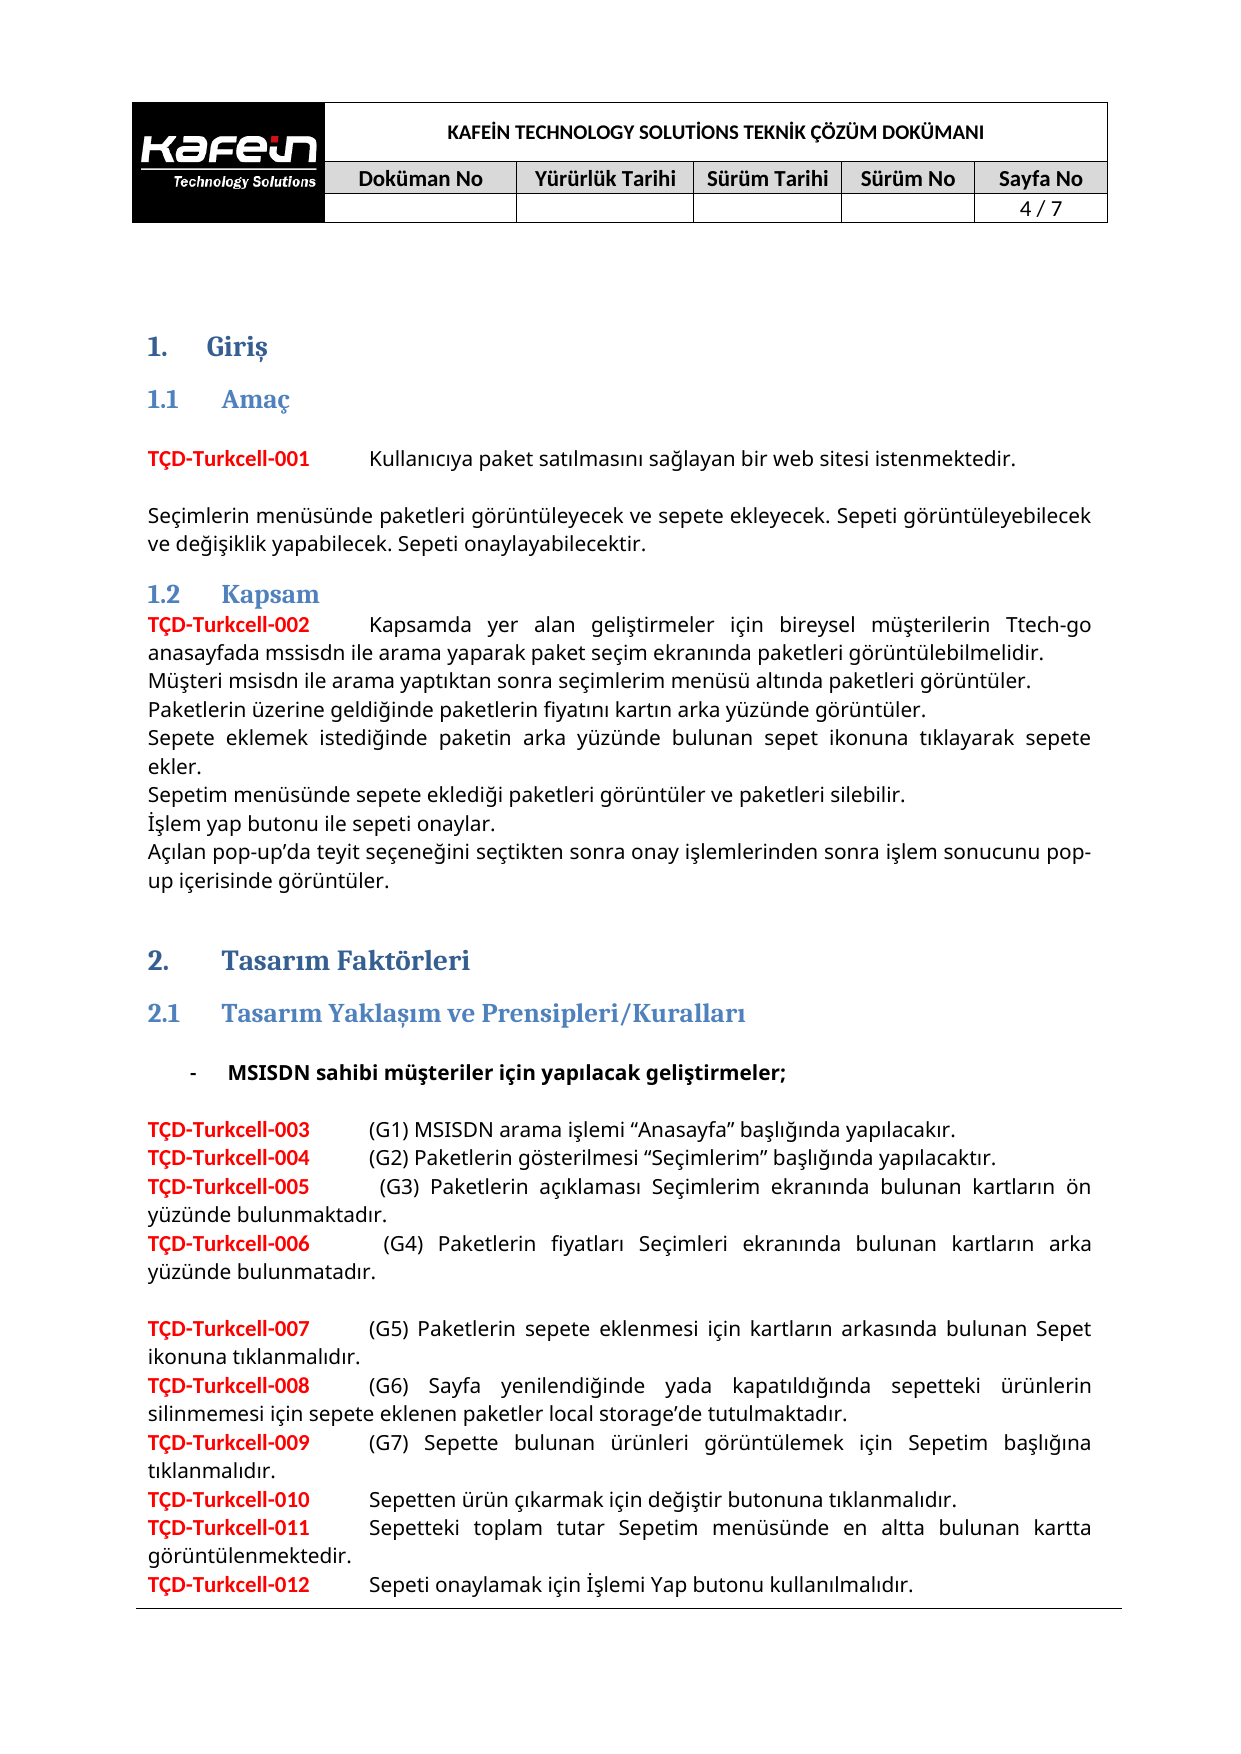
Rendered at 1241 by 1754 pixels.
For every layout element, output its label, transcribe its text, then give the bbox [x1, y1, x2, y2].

subtitle Giriş [148, 330, 1093, 364]
list Açılan pop-up’da teyit seçeneğini seçtikten sonra onay işlemlerinden sonra işlem sonucunu pop-up içerisinde görüntüler. [148, 837, 1093, 894]
list Kapsamda yer alan geliştirmeler için bireysel müşterilerin Ttech-go anasayfada mssisdn ile arama yaparak paket seçim ekranında paketleri görüntülebilmelidir. [148, 610, 1093, 667]
list (G2) Paketlerin gösterilmesi “Seçimlerim” başlığında yapılacaktır. [148, 1143, 1093, 1172]
subtitle Tasarım Yaklaşım ve Prensipleri/Kuralları [148, 998, 1093, 1030]
list Sepetteki toplam tutar Sepetim menüsünde en altta bulunan kartta görüntülenmektedir. [148, 1513, 1093, 1570]
picture [141, 136, 317, 189]
list (G7) Sepette bulunan ürünleri görüntülemek için Sepetim başlığına tıklanmalıdır. [148, 1428, 1093, 1485]
list (G5) Paketlerin sepete eklenmesi için kartların arkasında bulunan Sepet ikonuna tıklanmalıdır. [148, 1314, 1093, 1371]
list Sepetim menüsünde sepete eklediği paketleri görüntüler ve paketleri silebilir. [148, 780, 1093, 809]
list (G1) MSISDN arama işlemi “Anasayfa” başlığında yapılacakır. [148, 1115, 1093, 1143]
list (G4) Paketlerin fiyatları Seçimleri ekranında bulunan kartların arka yüzünde bulunmatadır. [148, 1229, 1093, 1286]
list Müşteri msisdn ile arama yaptıktan sonra seçimlerim menüsü altında paketleri görüntüler. [148, 667, 1093, 695]
subtitle Kapsam [148, 579, 1093, 610]
list Sepeti onaylamak için İşlemi Yap butonu kullanılmalıdır. [148, 1570, 1093, 1598]
list (G3) Paketlerin açıklaması Seçimlerim ekranında bulunan kartların ön yüzünde bulunmaktadır. [148, 1172, 1093, 1229]
list Sepete eklemek istediğinde paketin arka yüzünde bulunan sepet ikonuna tıklayarak sepete ekler. [148, 723, 1093, 780]
list Kullanıcıya paket satılmasını sağlayan bir web sitesi istenmektedir. [148, 444, 1093, 472]
list Sepetten ürün çıkarmak için değiştir butonuna tıklanmalıdır. [148, 1485, 1093, 1513]
list (G6) Sayfa yenilendiğinde yada kapatıldığında sepetteki ürünlerin silinmemesi için sepete eklenen paketler local storage’de tutulmaktadır. [148, 1371, 1093, 1428]
text Seçimlerin menüsünde paketleri görüntüleyecek ve sepete ekleyecek. Sepeti görüntüleyebilecek ve değişiklik yapabilecek. Sepeti onaylayabilecektir. [148, 501, 1093, 558]
list Paketlerin üzerine geldiğinde paketlerin fiyatını kartın arka yüzünde görüntüler. [148, 695, 1093, 723]
list MSISDN sahibi müşteriler için yapılacak geliştirmeler; [190, 1058, 1093, 1087]
subtitle Tasarım Faktörleri [148, 944, 1093, 978]
list İşlem yap butonu ile sepeti onaylar. [148, 809, 1093, 837]
subtitle Amaç [148, 384, 1093, 416]
